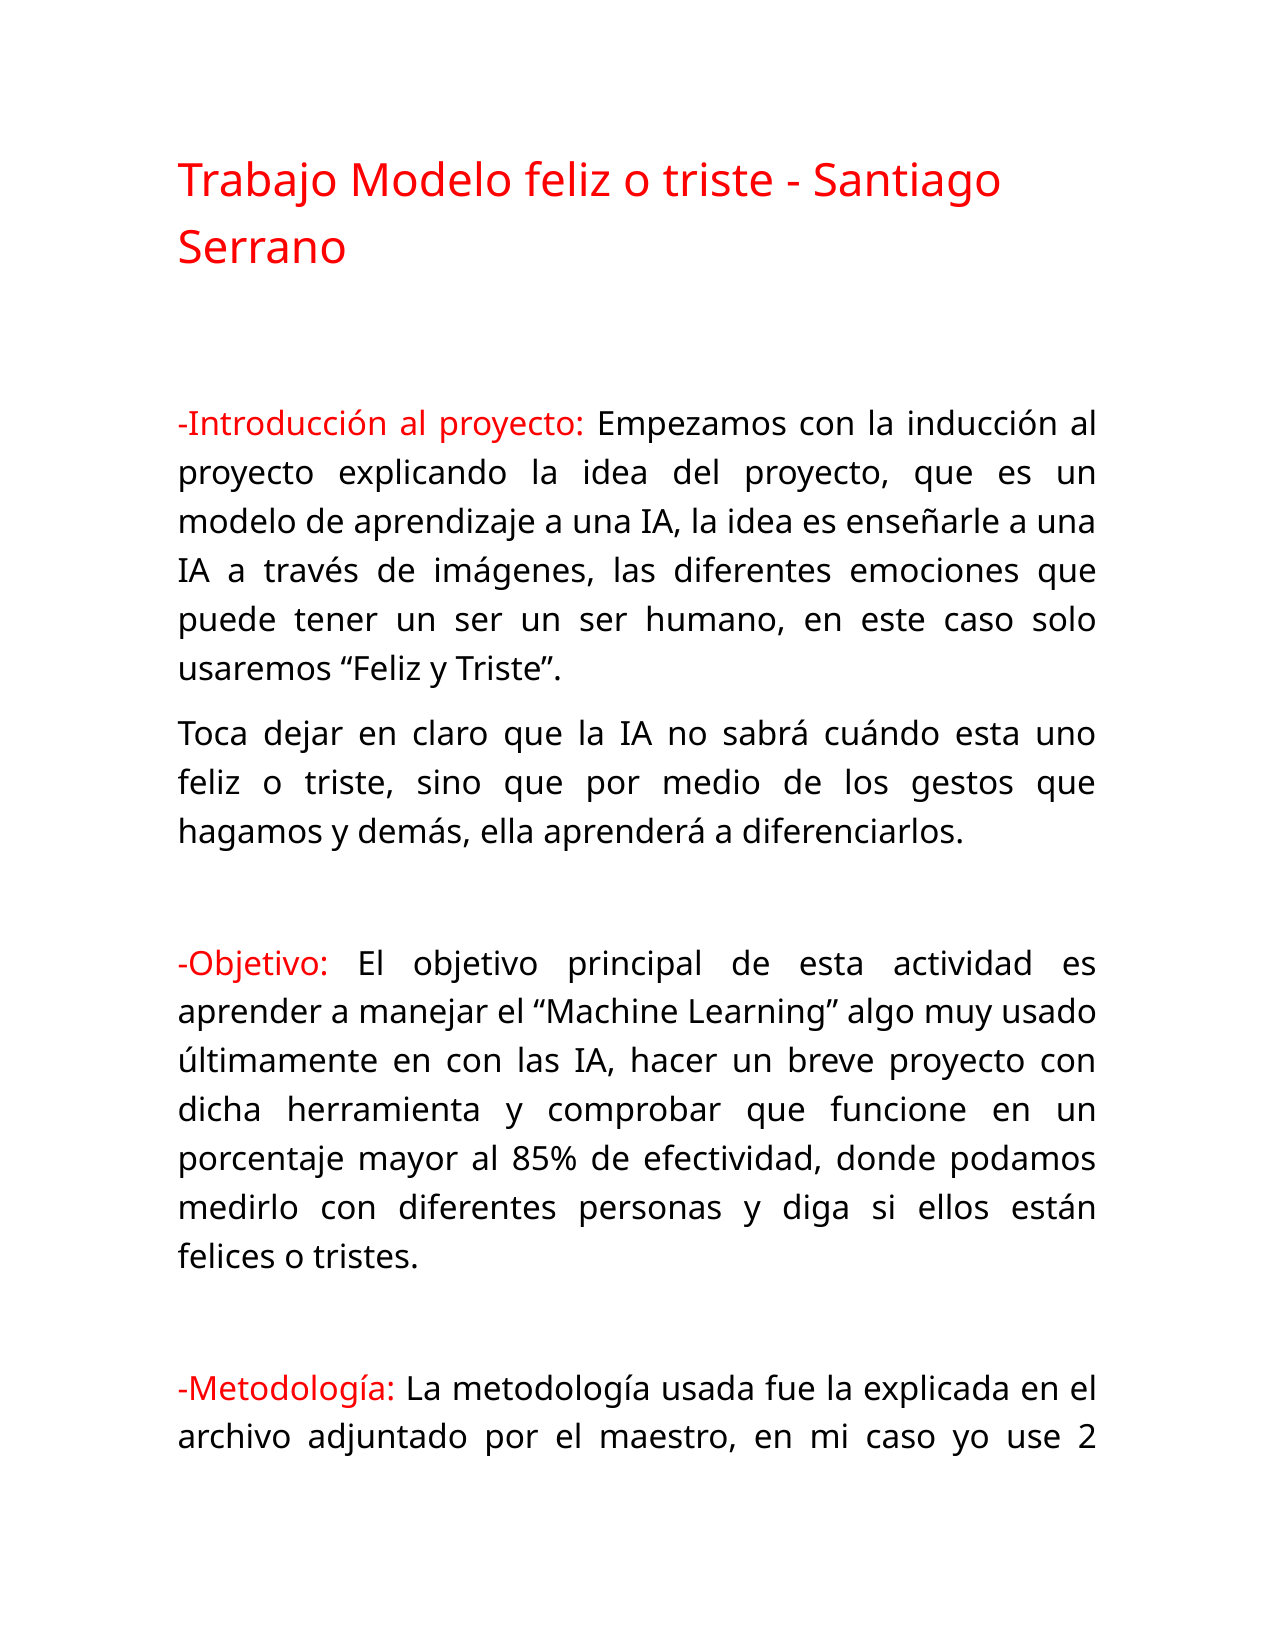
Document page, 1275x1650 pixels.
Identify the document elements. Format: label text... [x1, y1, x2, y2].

text -Objetivo: El objetivo principal de esta actividad es aprender a manejar el “Machine Learning” algo muy usado últimamente en con las IA, hacer un breve proyecto con dicha herramienta y comprobar que funcione en un porcentaje mayor al 85% de efectividad, donde podamos medirlo con diferentes personas y diga si ellos están felices o tristes. [177, 939, 1098, 1278]
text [177, 1364, 1098, 1459]
text Trabajo Modelo feliz o triste - Santiago Serrano [177, 148, 1098, 277]
text Toca dejar en claro que la IA no sabrá cuándo esta uno feliz o triste, sino que por medio de los gestos que hagamos y demás, ella aprenderá a diferenciarlos. [177, 710, 1098, 853]
text -Introducción al proyecto: Empezamos con la inducción al proyecto explicando la idea del proyecto, que es un modelo de aprendizaje a una IA, la idea es enseñarle a una IA a través de imágenes, las diferentes emociones que puede tener un ser un ser humano, en este caso solo usaremos “Feliz y Triste”. [177, 400, 1098, 690]
